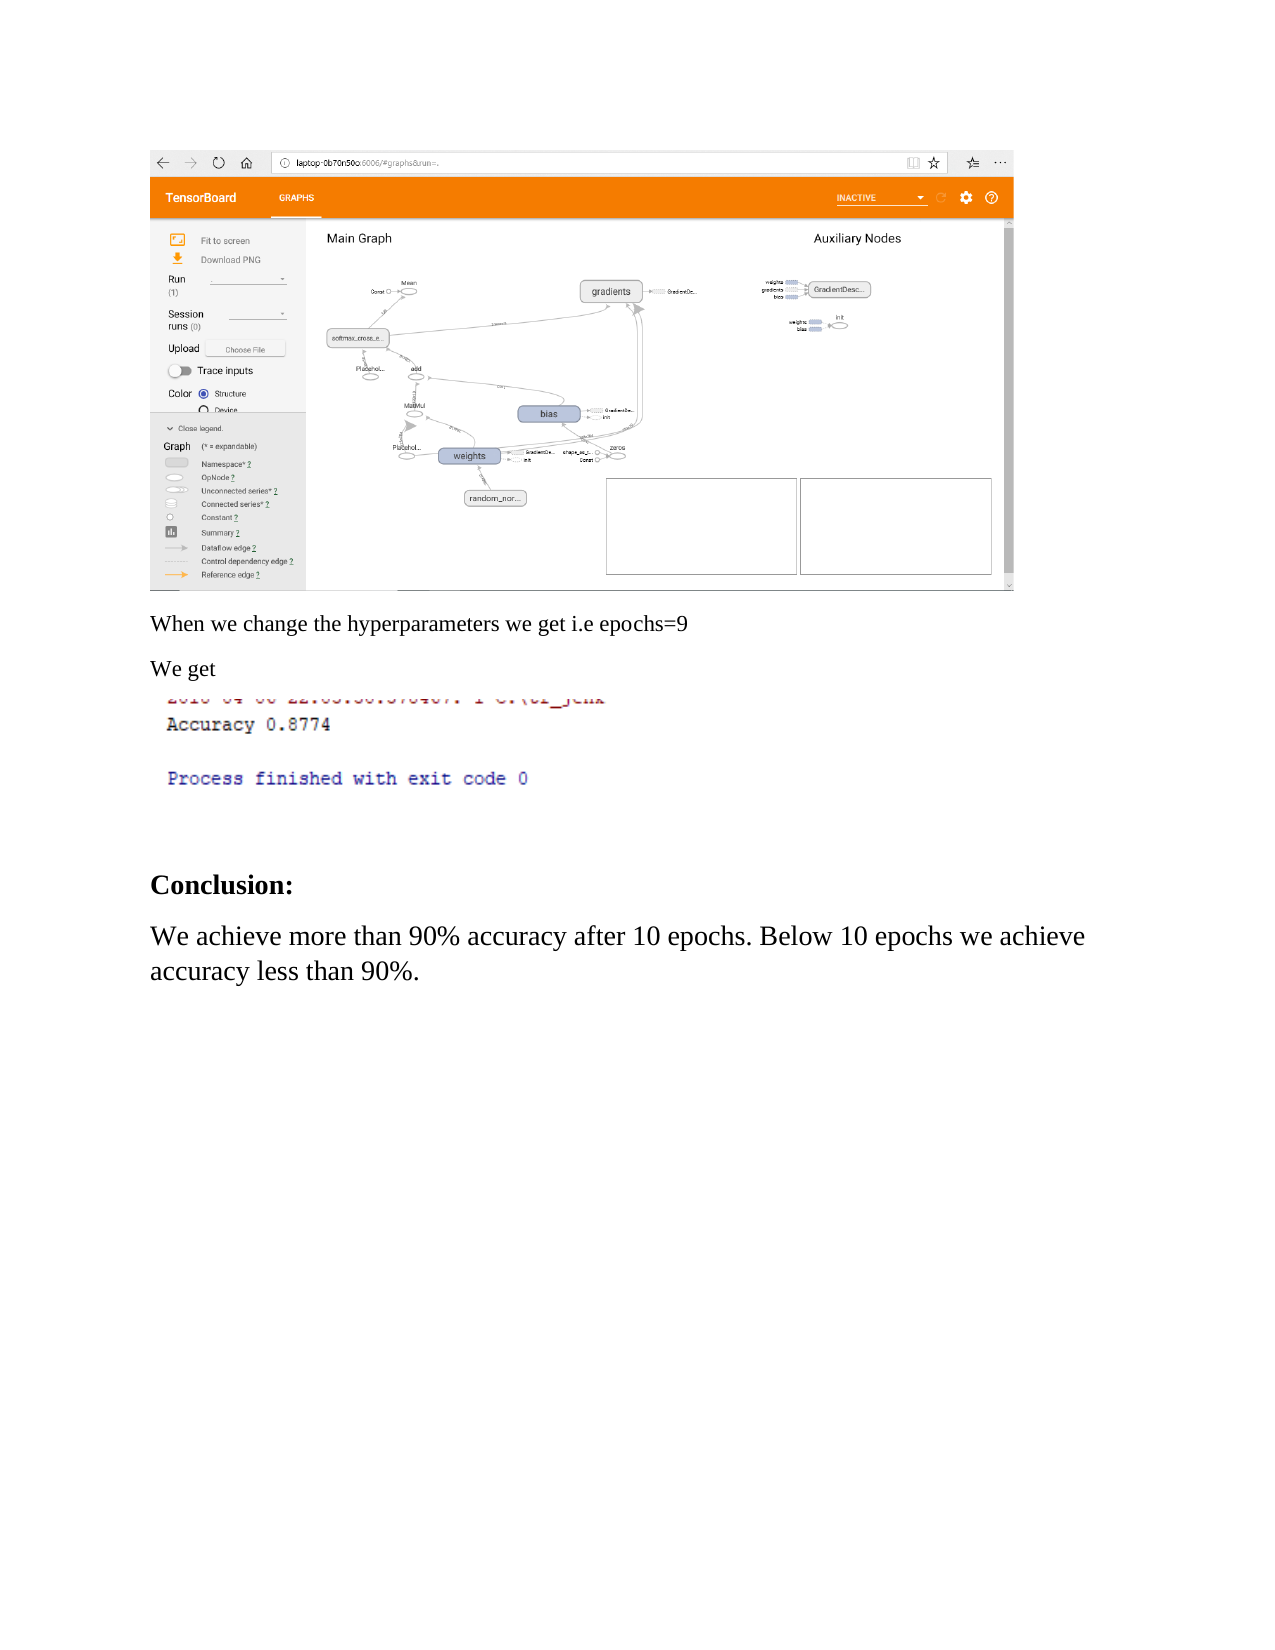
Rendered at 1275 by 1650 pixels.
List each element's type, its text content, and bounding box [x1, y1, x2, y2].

text We get [150, 655, 1125, 681]
text We achieve more than 90% accuracy after 10 epochs. Below 10 epochs we achieve accuracy less than 90%. [150, 919, 1125, 987]
picture [150, 150, 1014, 591]
picture [150, 699, 607, 796]
text When we change the hyperparameters we get i.e epochs=9 [150, 609, 1125, 636]
text Conclusion: [150, 868, 1125, 900]
